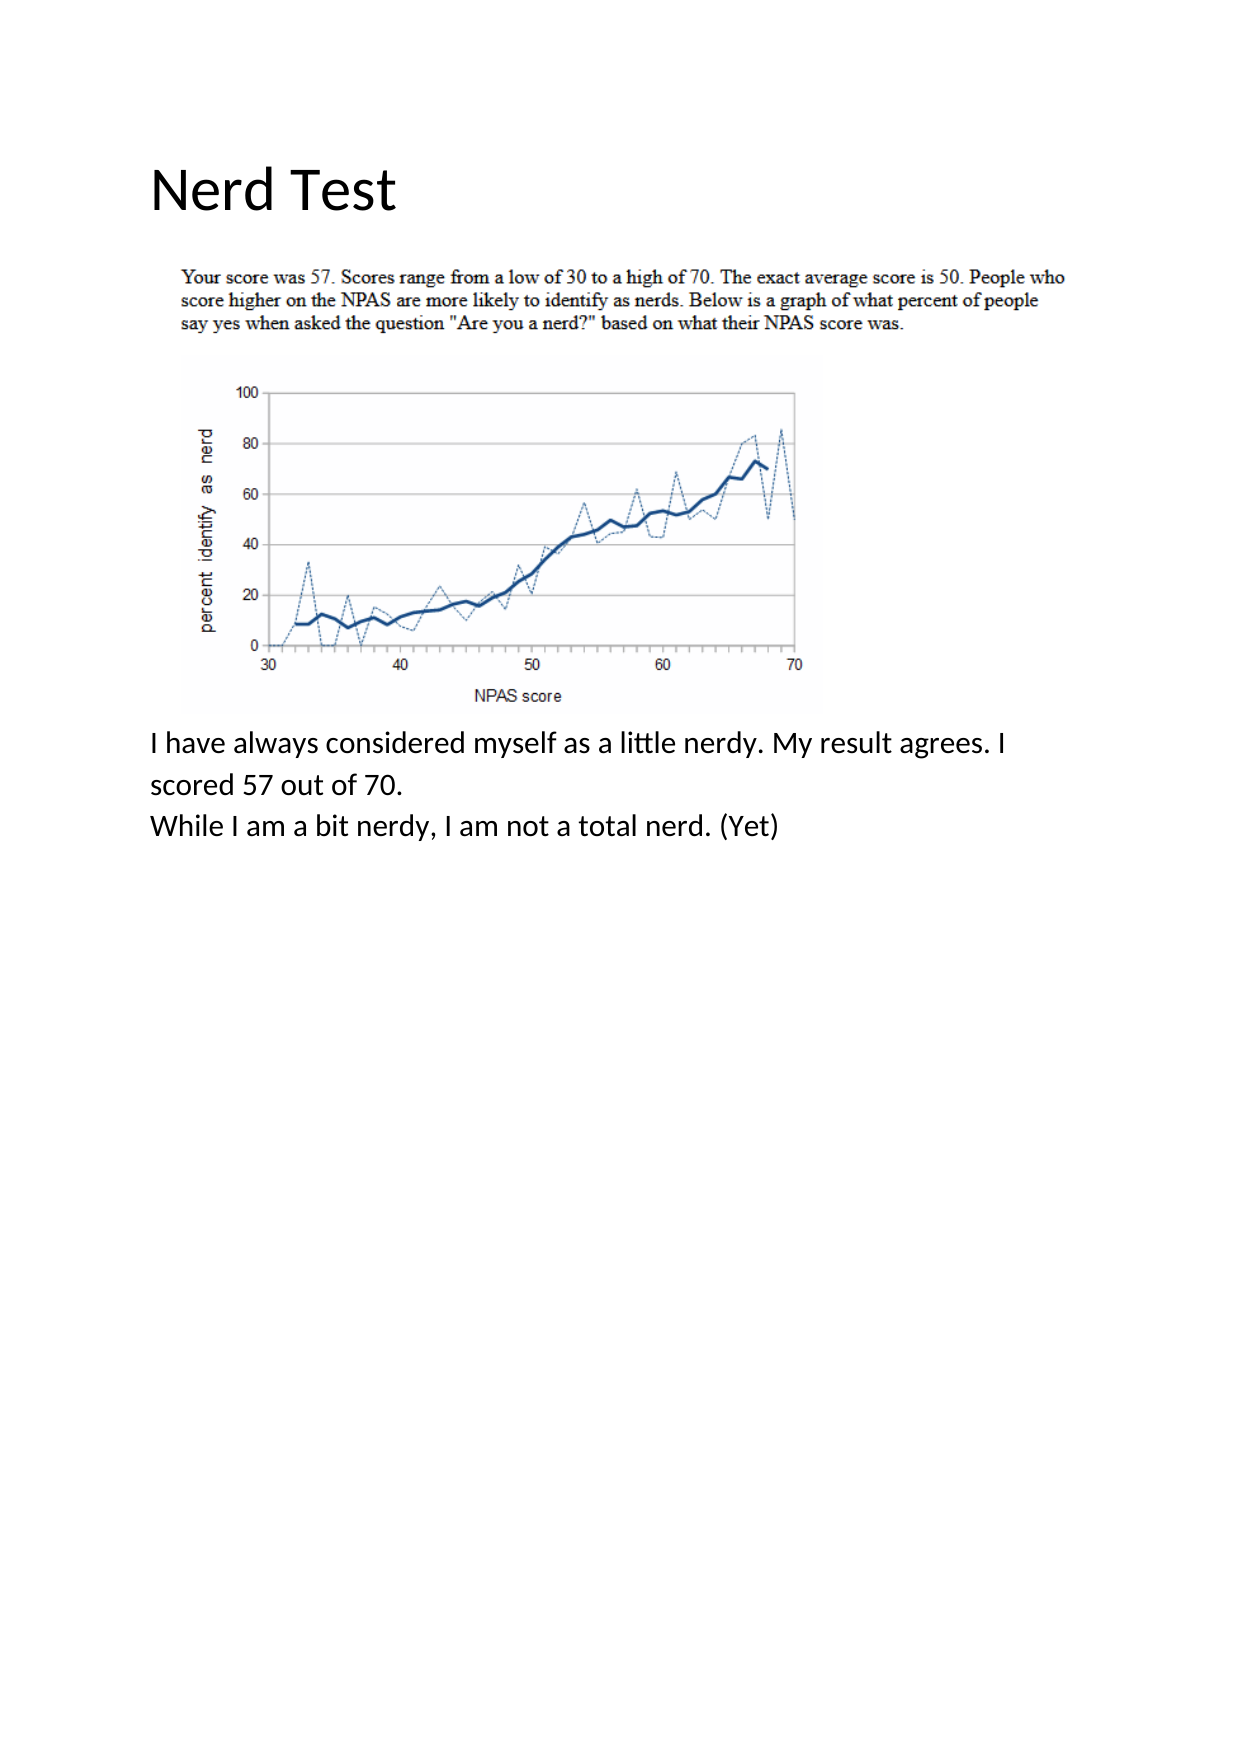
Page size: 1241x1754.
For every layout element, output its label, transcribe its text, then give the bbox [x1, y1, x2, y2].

text Nerd Test [150, 150, 1090, 226]
text I have always considered myself as a little nerdy. My result agrees. I scored 57 out of 70. While I am a bit nerdy, I am not a total nerd. (Yet) [150, 721, 1090, 844]
picture [150, 249, 1091, 721]
